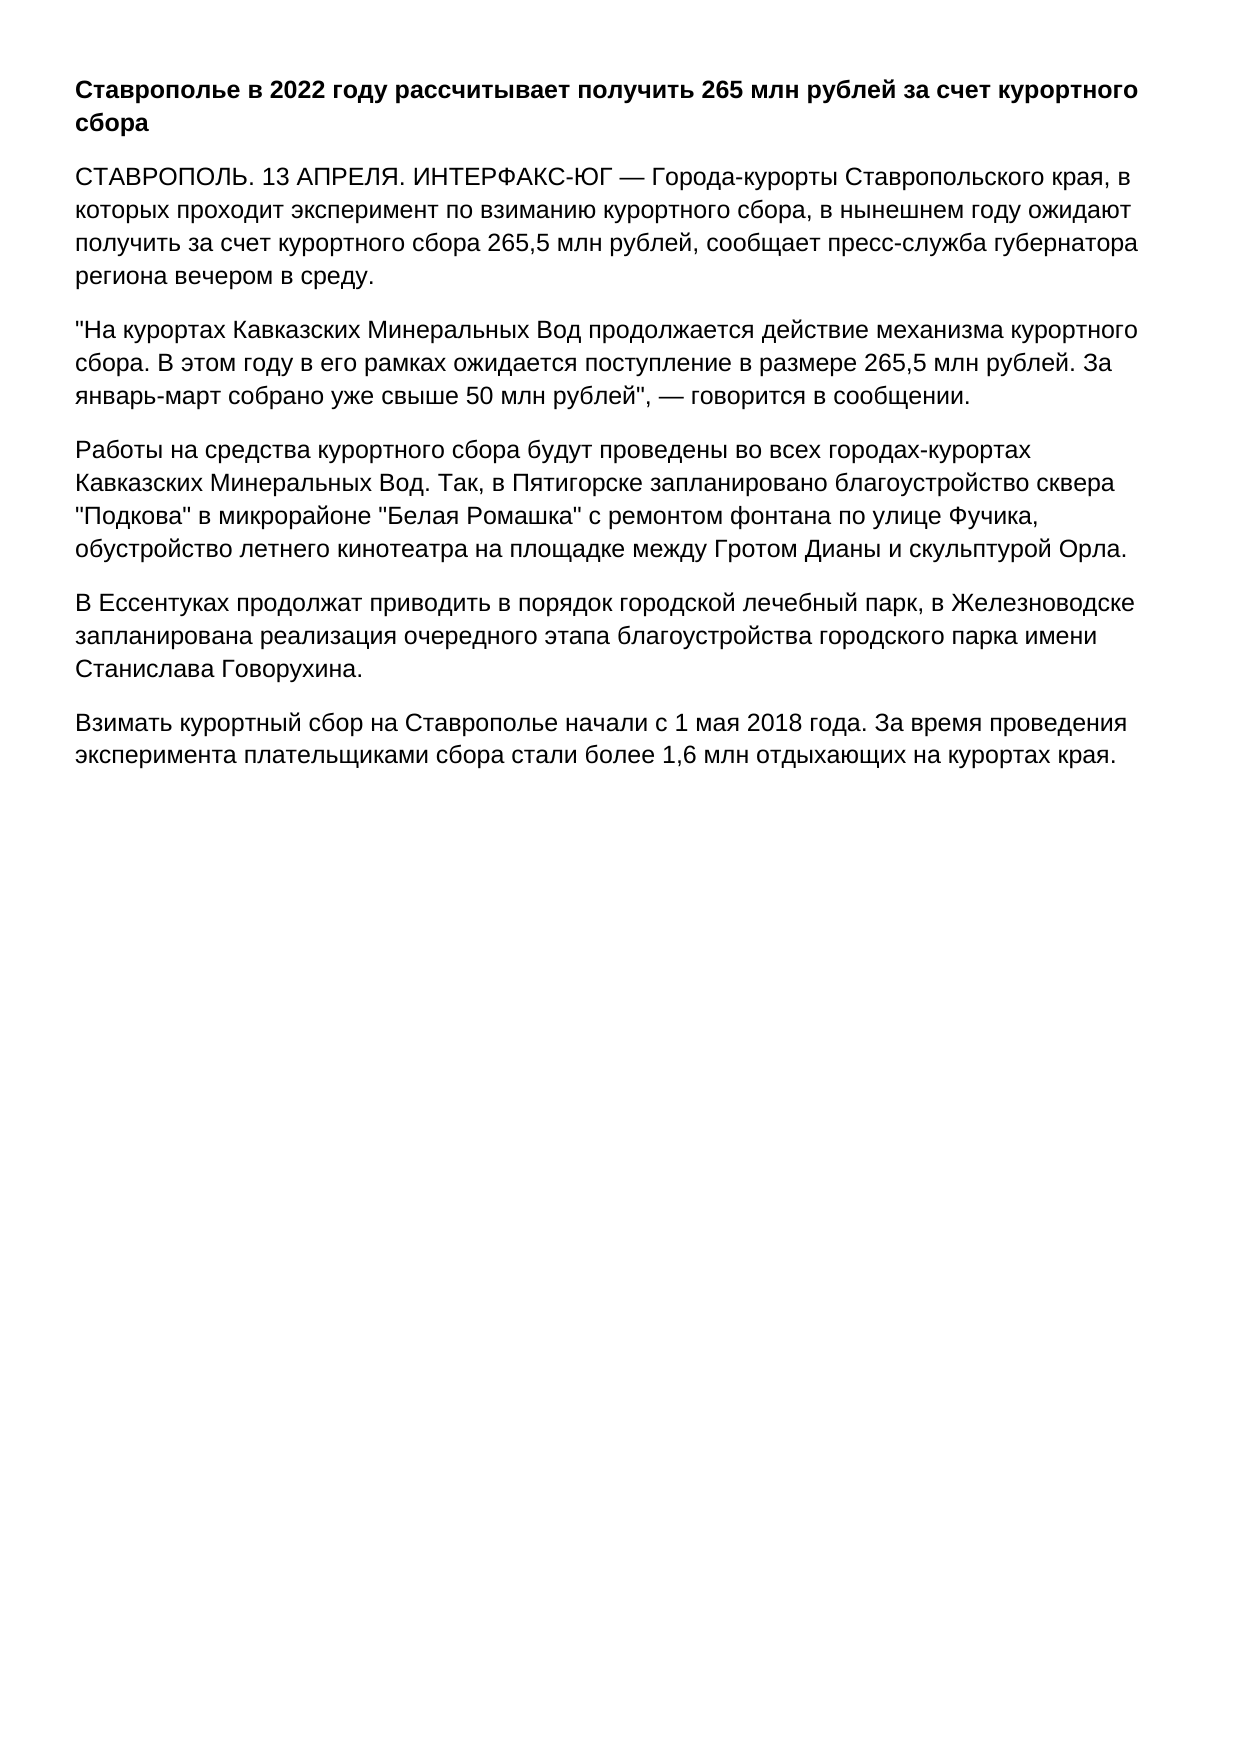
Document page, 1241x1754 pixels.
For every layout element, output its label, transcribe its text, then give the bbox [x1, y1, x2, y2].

text Ставрополье в 2022 году рассчитывает получить 265 млн рублей за счет курортного сбора [75, 75, 1165, 137]
text Взимать курортный сбор на Ставрополье начали с 1 мая 2018 года. За время проведения эксперимента плательщиками сбора стали более 1,6 млн отдыхающих на курортах края. [75, 707, 1165, 769]
text "На курортах Кавказских Минеральных Вод продолжается действие механизма курортного сбора. В этом году в его рамках ожидается поступление в размере 265,5 млн рублей. За январь-март собрано уже свыше 50 млн рублей", — говорится в сообщении. [75, 315, 1165, 409]
text В Ессентуках продолжат приводить в порядок городской лечебный парк, в Железноводске запланирована реализация очередного этапа благоустройства городского парка имени Станислава Говорухина. [75, 588, 1165, 682]
text СТАВРОПОЛЬ. 13 АПРЕЛЯ. ИНТЕРФАКС-ЮГ — Города-курорты Ставропольского края, в которых проходит эксперимент по взиманию курортного сбора, в нынешнем году ожидают получить за счет курортного сбора 265,5 млн рублей, сообщает пресс-служба губернатора региона вечером в среду. [75, 162, 1165, 290]
text Работы на средства курортного сбора будут проведены во всех городах-курортах Кавказских Минеральных Вод. Так, в Пятигорске запланировано благоустройство сквера "Подкова" в микрорайоне "Белая Ромашка" с ремонтом фонтана по улице Фучика, обустройство летнего кинотеатра на площадке между Гротом Дианы и скульптурой Орла. [75, 435, 1165, 562]
